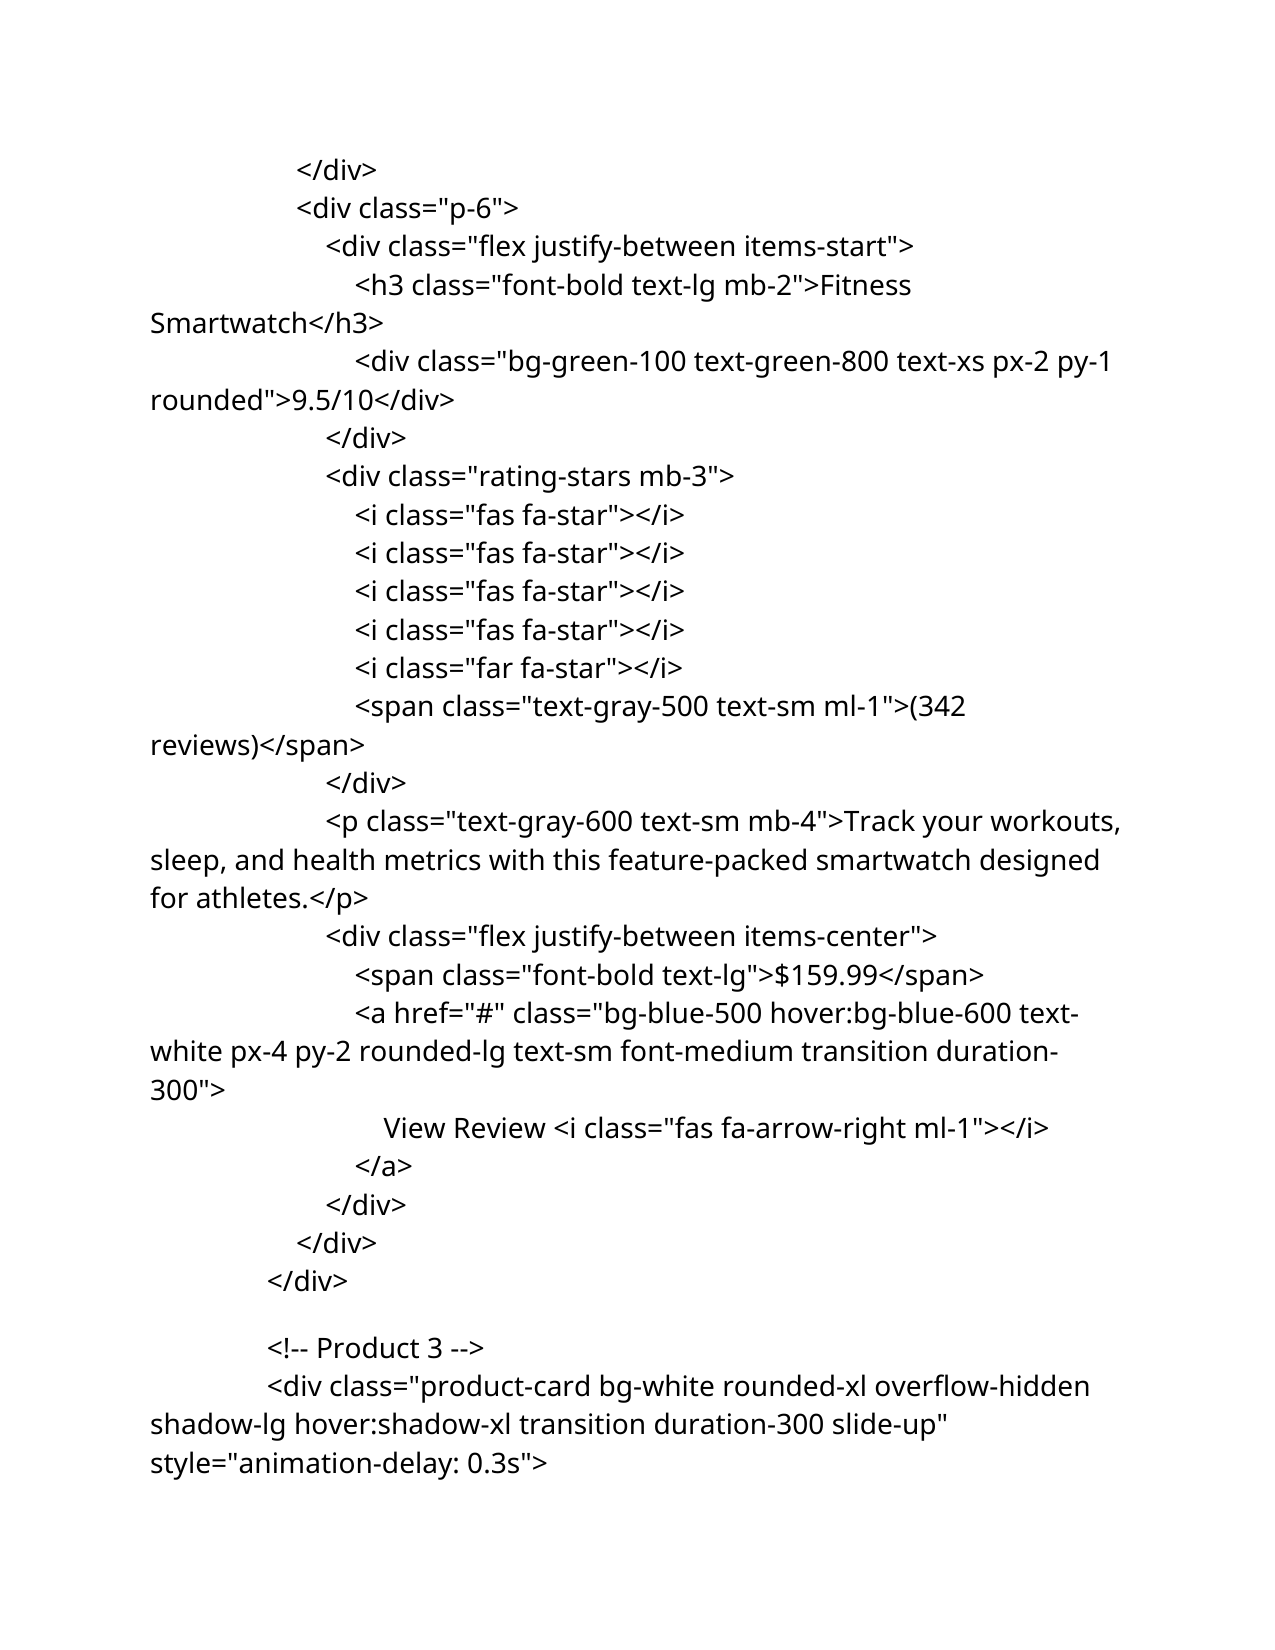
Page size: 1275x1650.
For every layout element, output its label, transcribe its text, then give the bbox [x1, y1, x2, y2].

text </a> [150, 1147, 1125, 1185]
text <div class="product-card bg-white rounded-xl overflow-hidden shadow-lg hover:shadow-xl transition duration-300 slide-up" style="animation-delay: 0.3s"> [150, 1366, 1125, 1481]
text <span class="font-bold text-lg">$159.99</span> [150, 955, 1125, 993]
text <div class="flex justify-between items-center"> [150, 917, 1125, 955]
text </div> [150, 418, 1125, 457]
text <i class="fas fa-star"></i> [150, 572, 1125, 610]
text <h3 class="font-bold text-lg mb-2">Fitness Smartwatch</h3> [150, 265, 1125, 342]
text <div class="p-6"> [150, 188, 1125, 227]
text </div> [150, 763, 1125, 802]
text <i class="fas fa-star"></i> [150, 610, 1125, 648]
text <div class="flex justify-between items-start"> [150, 227, 1125, 265]
text <div class="bg-green-100 text-green-800 text-xs px-2 py-1 rounded">9.5/10</div> [150, 342, 1125, 418]
text </div> [150, 1223, 1125, 1262]
text <i class="fas fa-star"></i> [150, 533, 1125, 572]
text <i class="fas fa-star"></i> [150, 495, 1125, 533]
text <a href="#" class="bg-blue-500 hover:bg-blue-600 text-white px-4 py-2 rounded-lg text-sm font-medium transition duration-300"> [150, 993, 1125, 1108]
text </div> [150, 150, 1125, 188]
text <!-- Product 3 --> [150, 1328, 1125, 1366]
text </div> [150, 1185, 1125, 1223]
text <i class="far fa-star"></i> [150, 648, 1125, 687]
text </div> [150, 1262, 1125, 1300]
text <div class="rating-stars mb-3"> [150, 457, 1125, 495]
text <span class="text-gray-500 text-sm ml-1">(342 reviews)</span> [150, 687, 1125, 763]
text View Review <i class="fas fa-arrow-right ml-1"></i> [150, 1108, 1125, 1147]
text <p class="text-gray-600 text-sm mb-4">Track your workouts, sleep, and health metrics with this feature-packed smartwatch designed for athletes.</p> [150, 802, 1125, 917]
